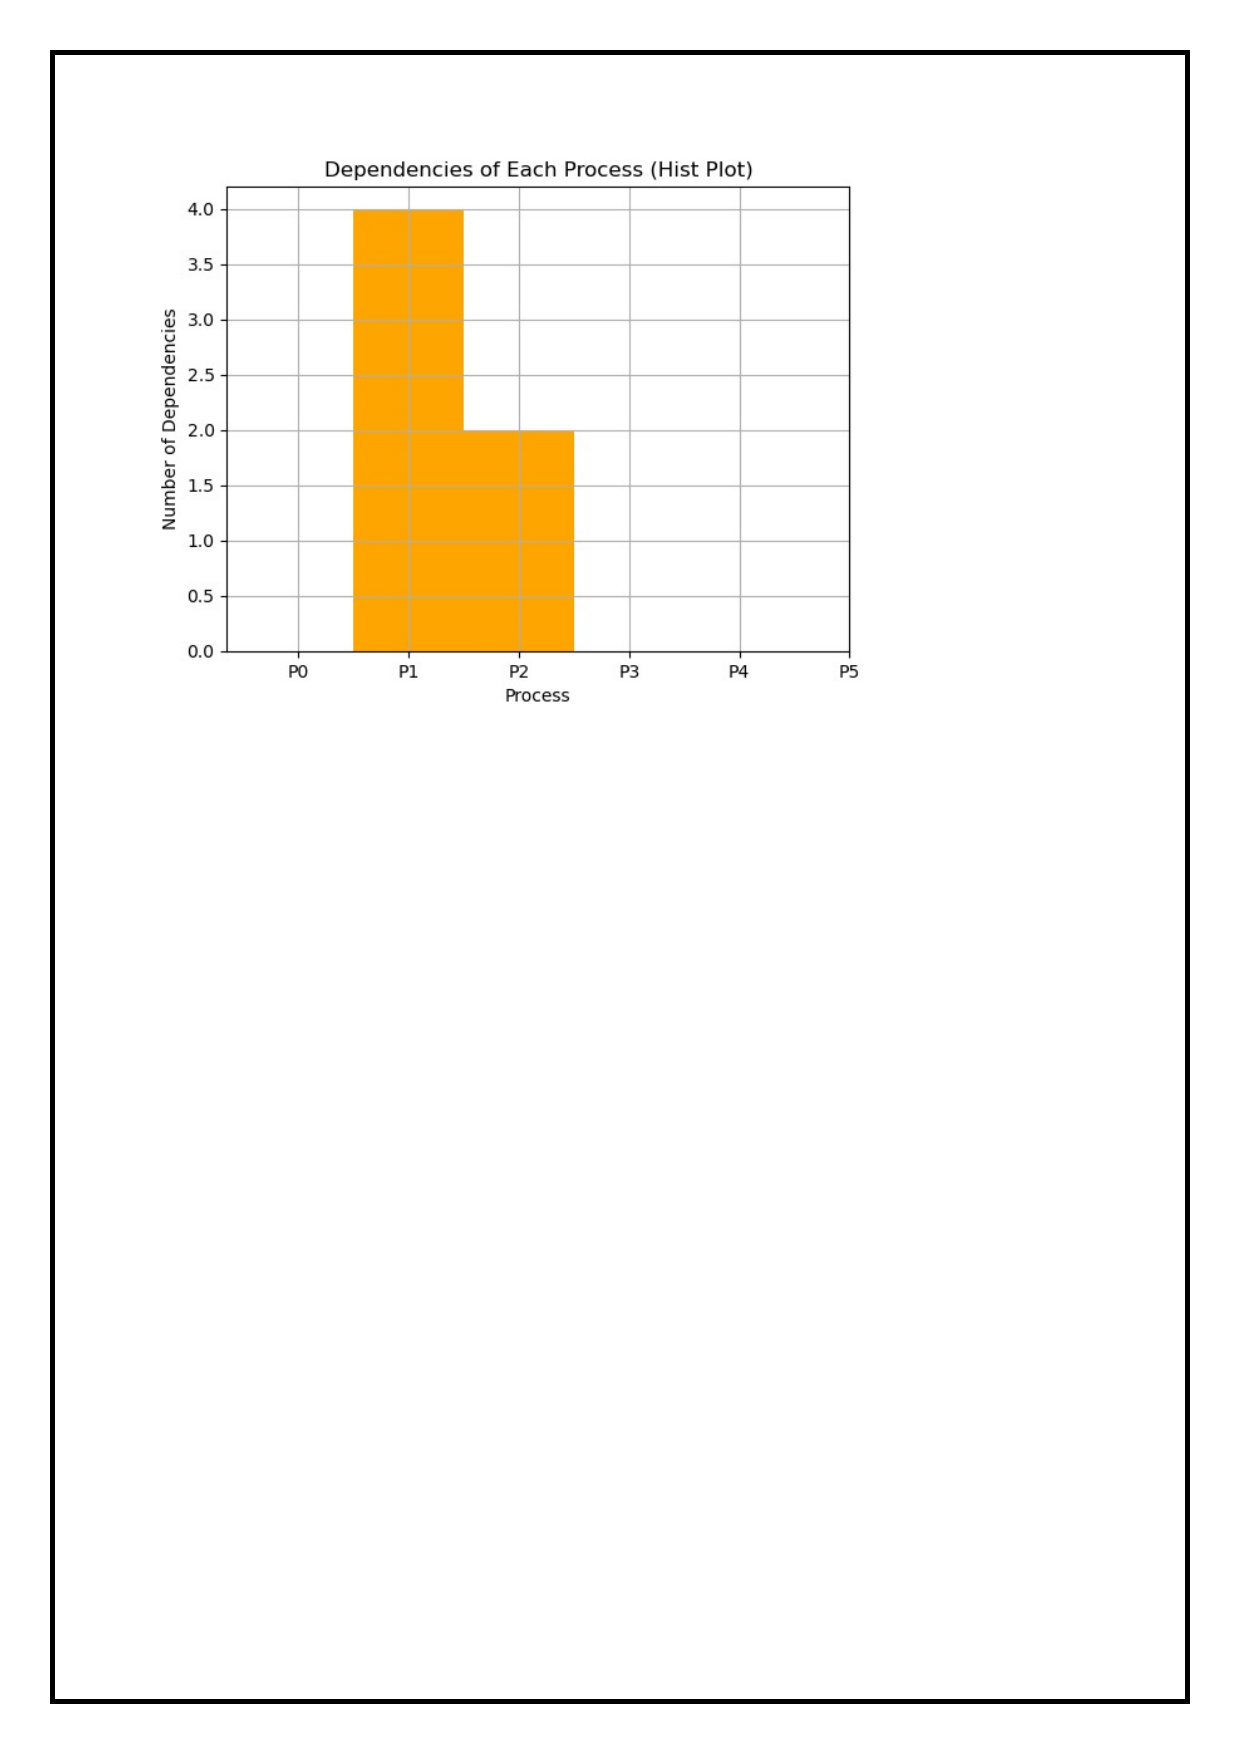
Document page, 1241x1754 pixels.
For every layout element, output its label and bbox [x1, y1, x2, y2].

picture [150, 150, 873, 718]
